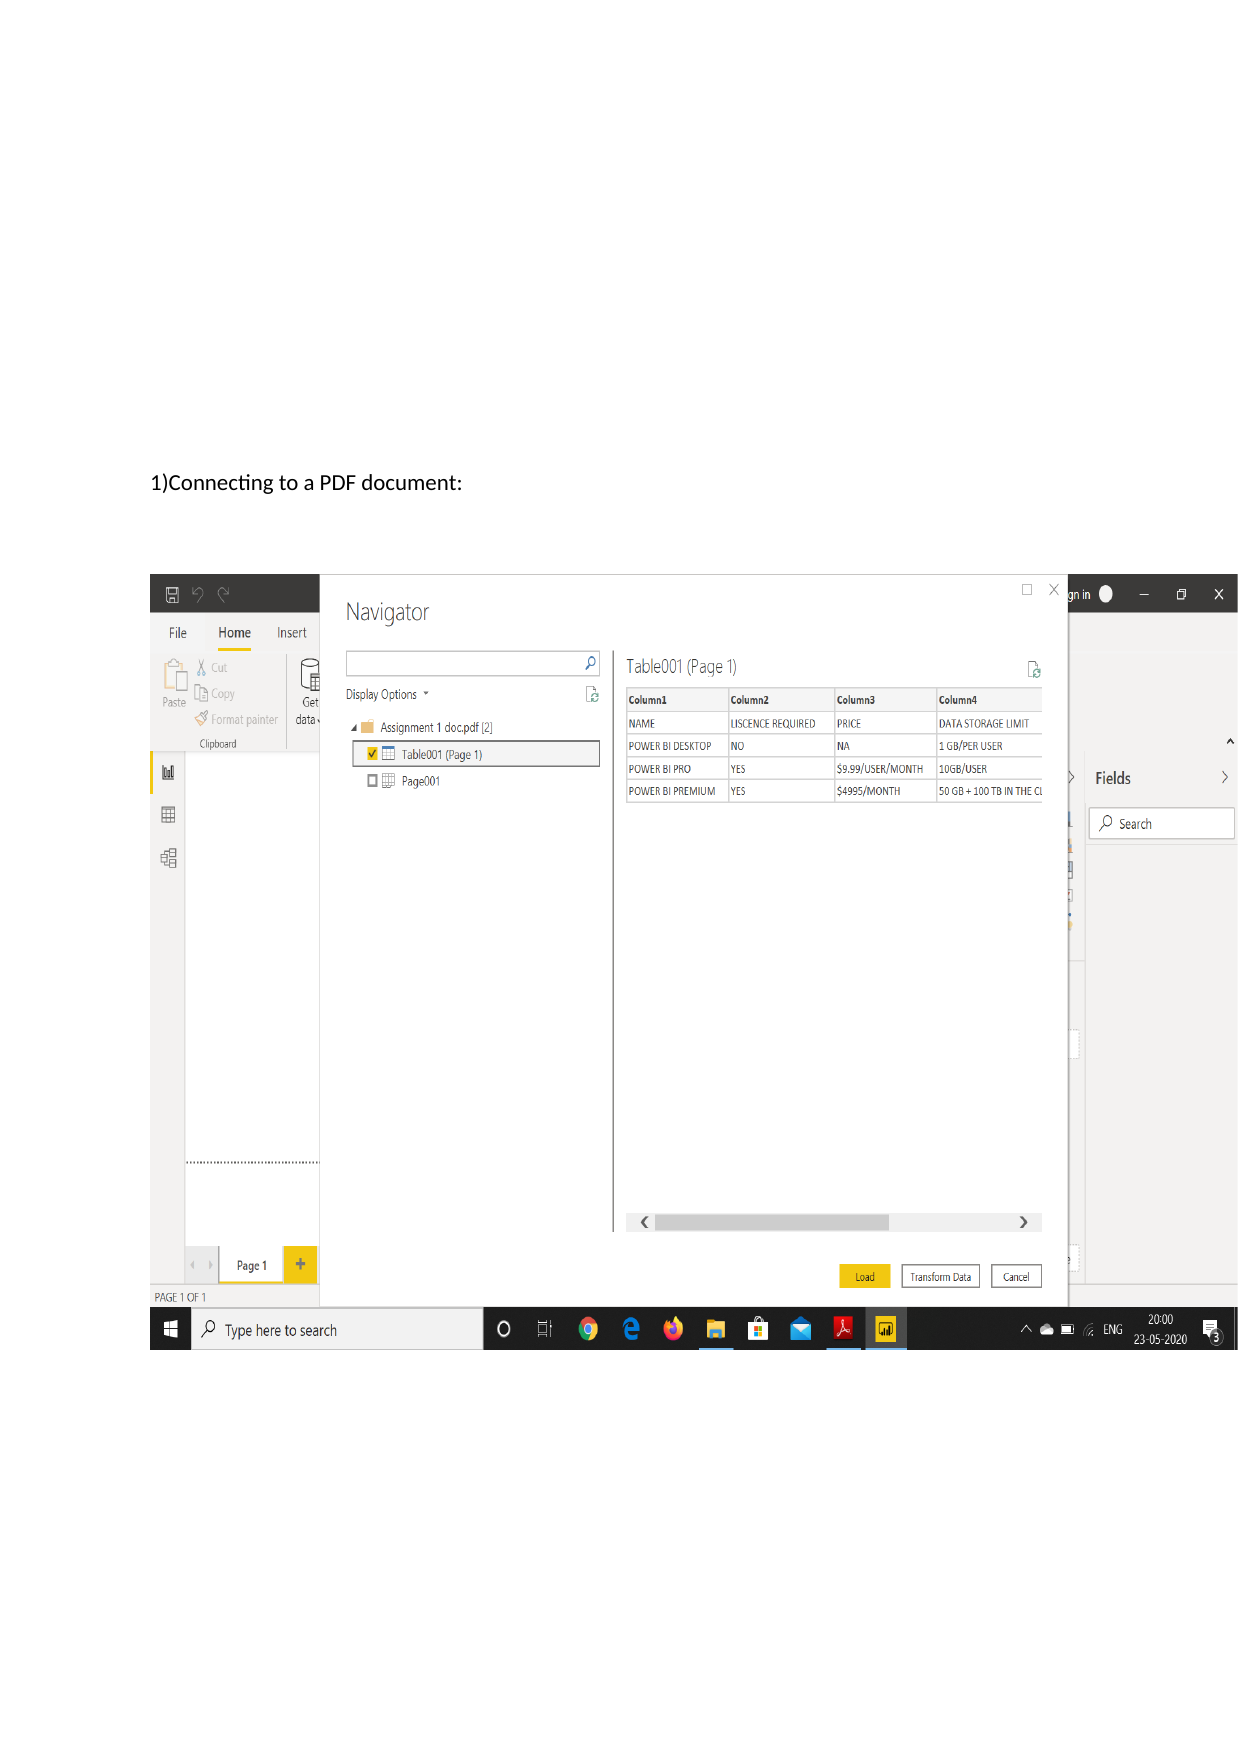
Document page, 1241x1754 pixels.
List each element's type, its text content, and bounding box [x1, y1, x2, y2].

text 1)Connecting to a PDF document: [150, 468, 1090, 496]
picture [150, 574, 1238, 1350]
